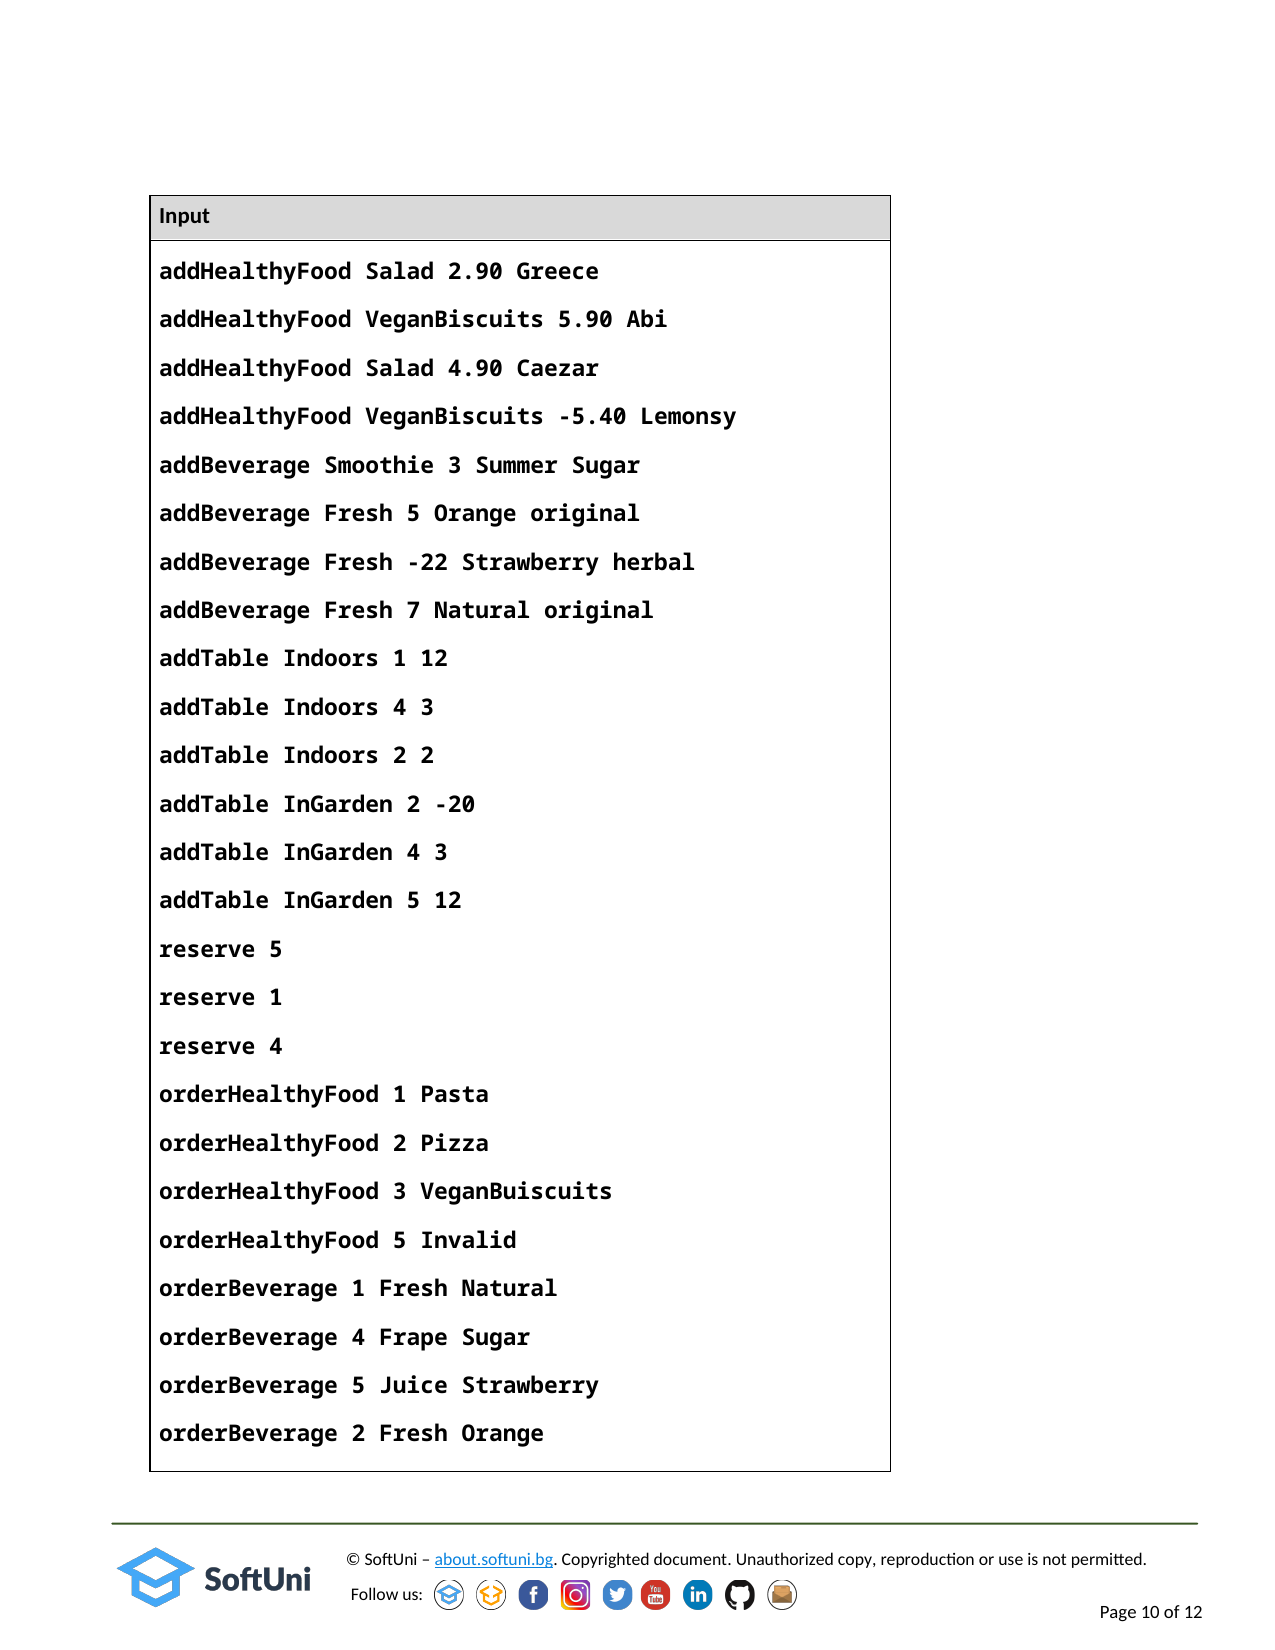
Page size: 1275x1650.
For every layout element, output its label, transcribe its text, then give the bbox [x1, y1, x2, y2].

picture [476, 1580, 506, 1610]
picture [683, 1580, 690, 1588]
picture [640, 1580, 671, 1610]
picture [560, 1580, 591, 1610]
picture [767, 1580, 797, 1610]
picture [697, 1592, 706, 1601]
picture [110, 1542, 317, 1613]
picture [434, 1580, 464, 1610]
picture [518, 1580, 548, 1610]
picture [706, 1580, 713, 1588]
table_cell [151, 241, 890, 1471]
picture [704, 1601, 713, 1610]
picture [602, 1580, 633, 1610]
picture [725, 1580, 755, 1610]
table_header Input [151, 196, 890, 239]
picture [683, 1601, 692, 1610]
